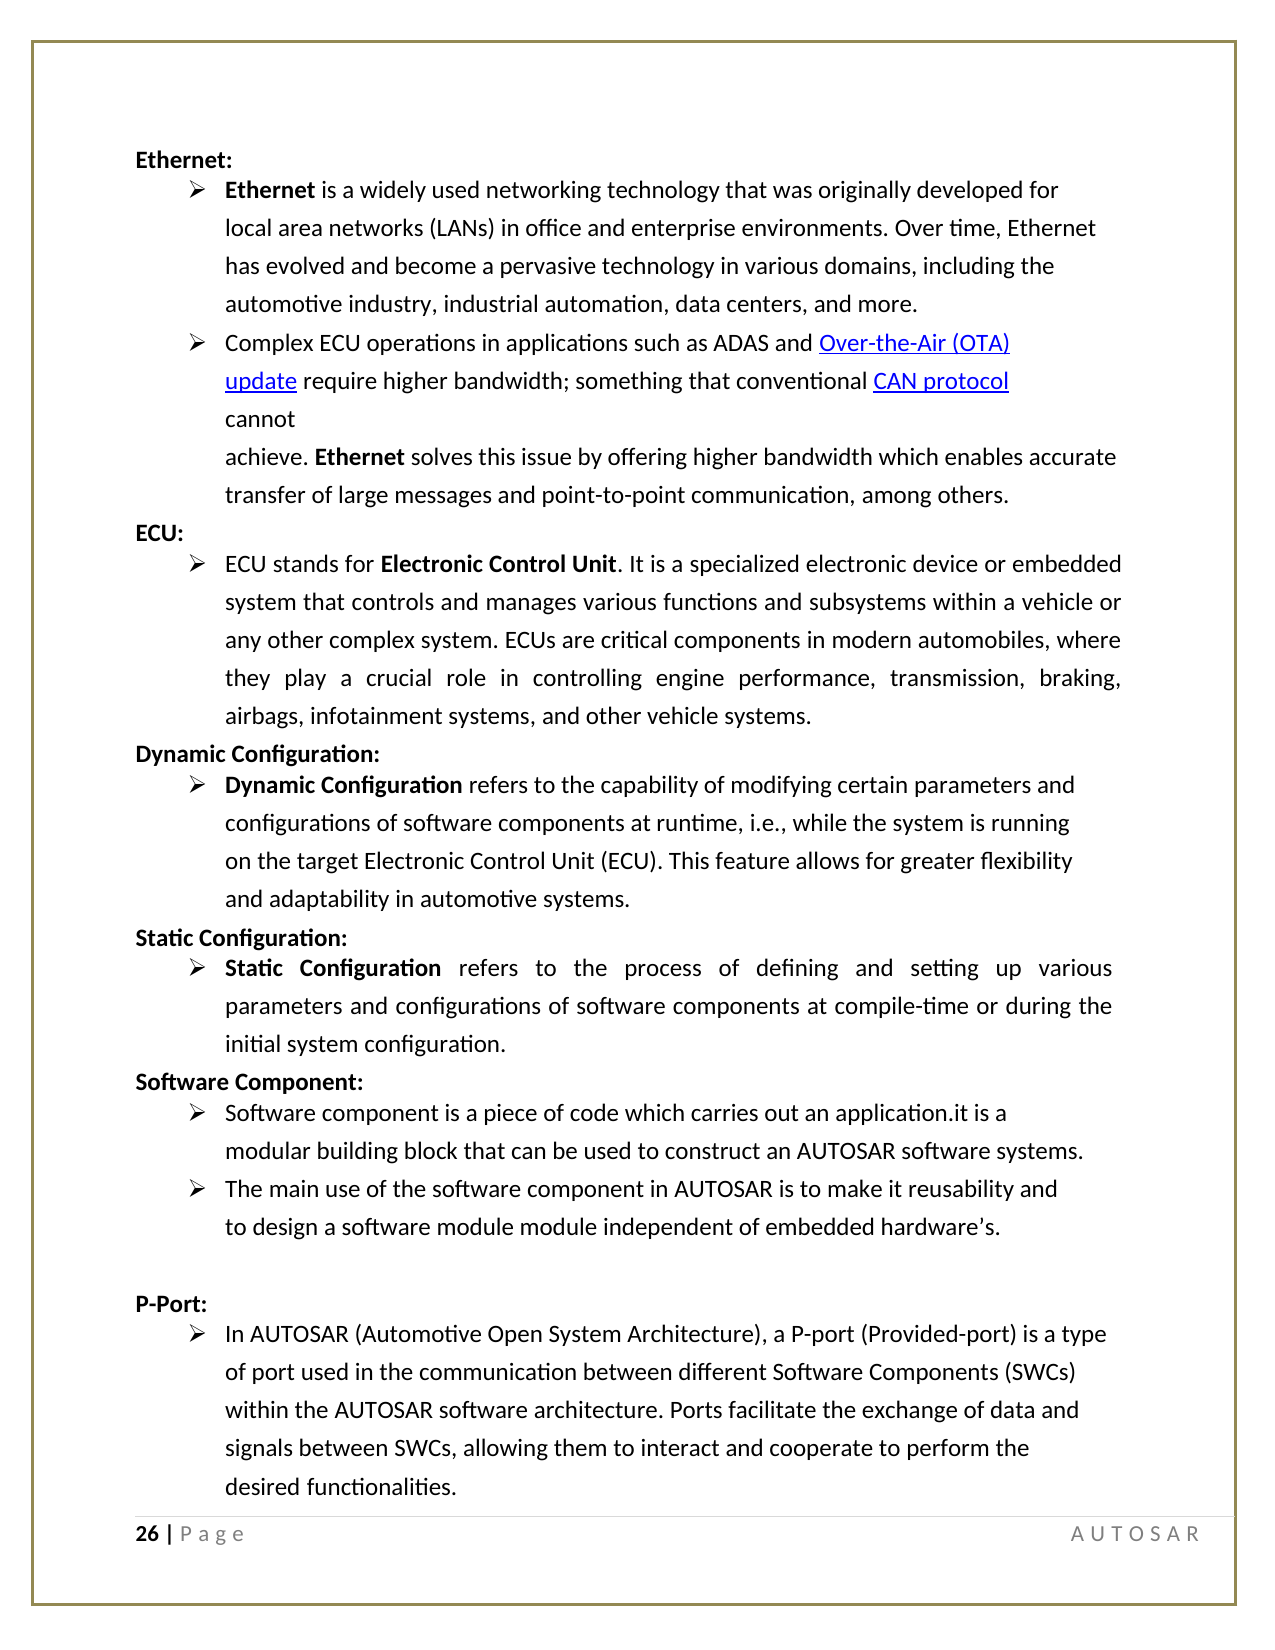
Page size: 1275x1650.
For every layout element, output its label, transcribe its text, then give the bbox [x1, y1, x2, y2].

list Complex ECU operations in applications such as ADAS and Over-the-Air (OTA) update require higher bandwidth; something that conventional CAN protocol cannot [187, 327, 1084, 433]
text Ethernet: [135, 144, 1234, 174]
text achieve. Ethernet solves this issue by offering higher bandwidth which enables accurate transfer of large messages and point-to-point communication, among others. [225, 441, 1118, 510]
text ECU: [135, 517, 1234, 548]
text Software Component: [135, 1067, 1234, 1097]
list Static Configuration refers to the process of defining and setting up various parameters and configurations of software components at compile-time or during the initial system configuration. [187, 952, 1113, 1059]
text Dynamic Configuration: [135, 738, 1234, 769]
list The main use of the software component in AUTOSAR is to make it reusability and to design a software module module independent of embedded hardware’s. [187, 1173, 1062, 1242]
list Software component is a piece of code which carries out an application.it is a modular building block that can be used to construct an AUTOSAR software systems. [187, 1097, 1098, 1166]
list Ethernet is a widely used networking technology that was originally developed for local area networks (LANs) in office and enterprise environments. Over time, Ethernet has evolved and become a pervasive technology in various domains, including the automotive industry, industrial automation, data centers, and more. [187, 174, 1110, 319]
list ECU stands for Electronic Control Unit. It is a specialized electronic device or embedded system that controls and manages various functions and subsystems within a vehicle or any other complex system. ECUs are critical components in modern automobiles, where they play a crucial role in controlling engine performance, transmission, braking, airbags, infotainment systems, and other vehicle systems. [187, 548, 1123, 731]
text P-Port: [135, 1288, 1234, 1318]
list In AUTOSAR (Automotive Open System Architecture), a P-port (Provided-port) is a type of port used in the communication between different Software Components (SWCs) within the AUTOSAR software architecture. Ports facilitate the exchange of data and signals between SWCs, allowing them to interact and cooperate to perform the desired functionalities. [187, 1318, 1108, 1501]
list Dynamic Configuration refers to the capability of modifying certain parameters and configurations of software components at runtime, i.e., while the system is running on the target Electronic Control Unit (ECU). This feature allows for greater flexibility and adaptability in automotive systems. [187, 769, 1101, 914]
text Static Configuration: [135, 922, 1234, 952]
